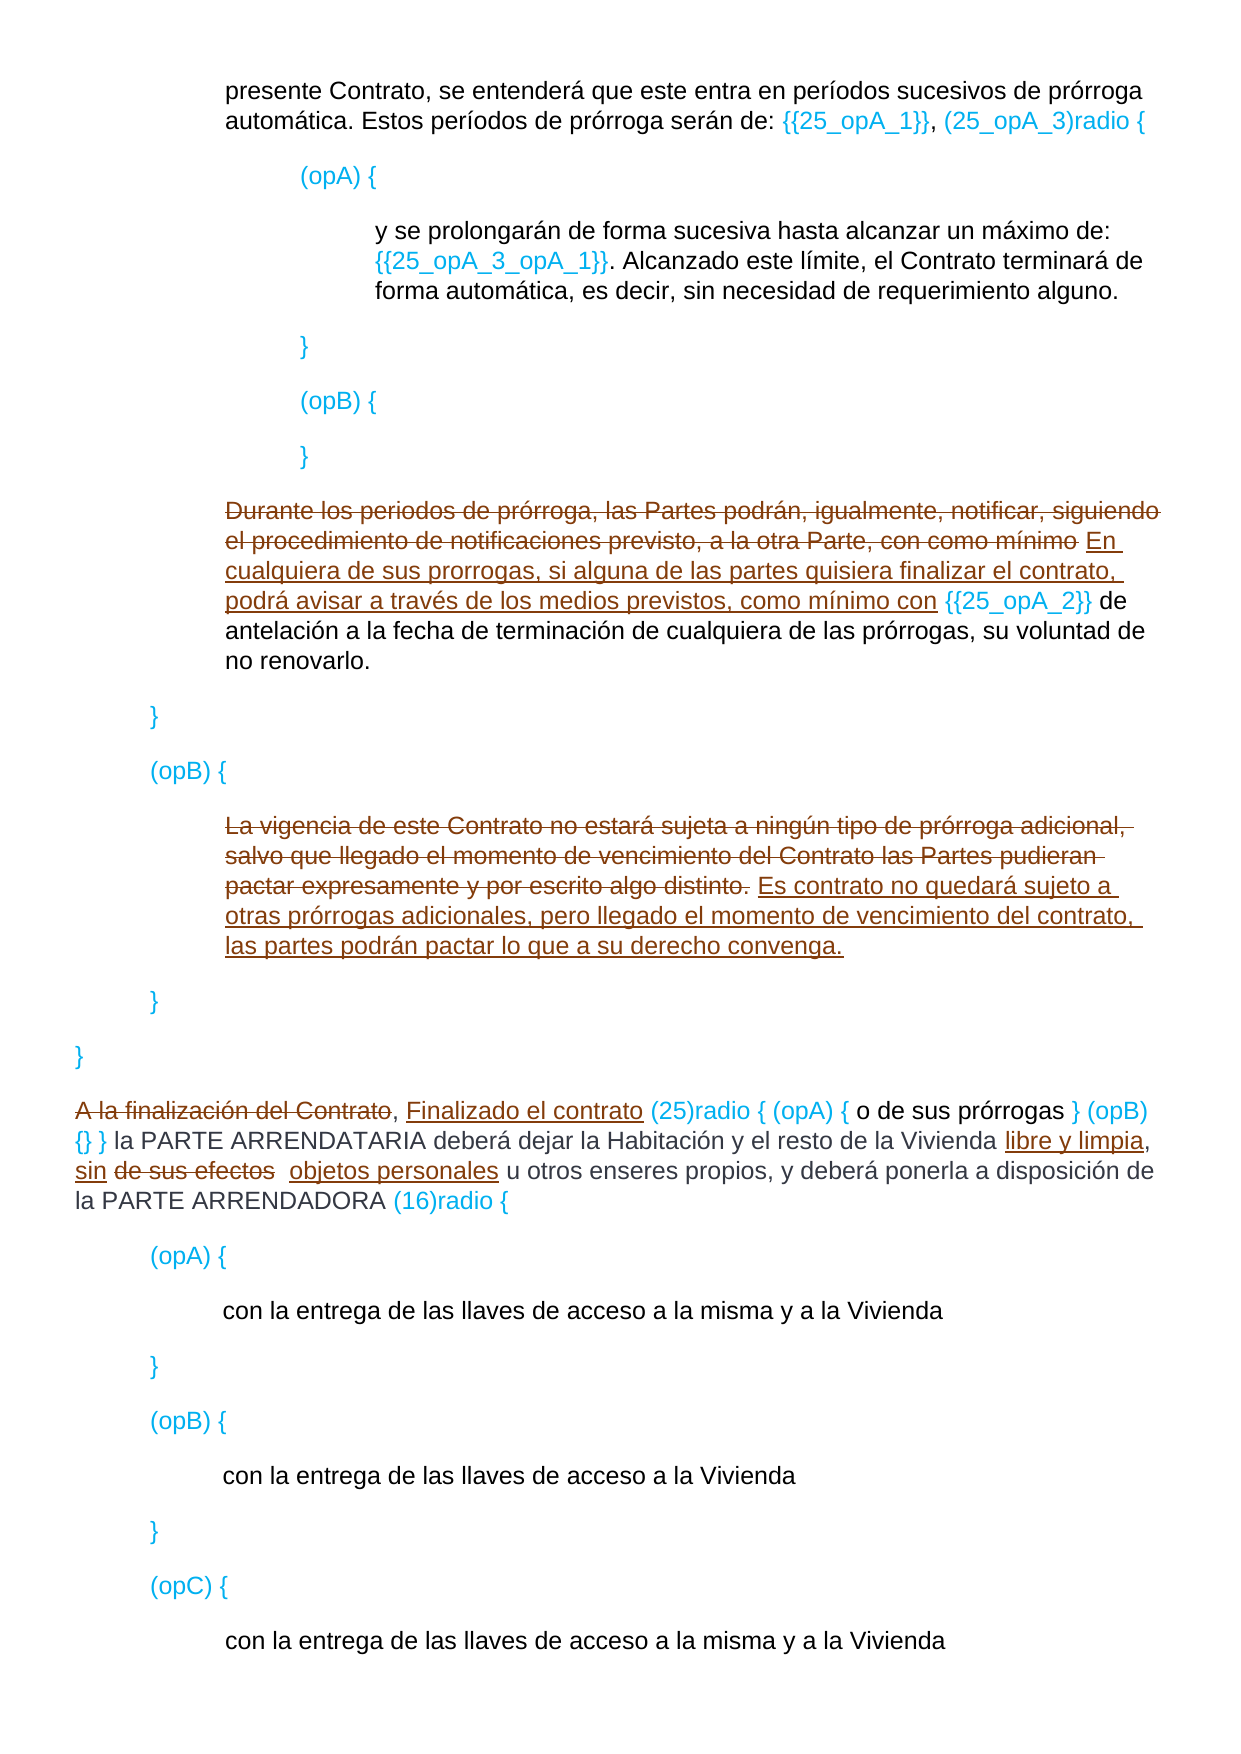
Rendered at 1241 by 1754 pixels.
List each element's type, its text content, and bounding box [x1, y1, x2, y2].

text } [150, 700, 1165, 730]
text } [225, 330, 1165, 360]
text con la entrega de las llaves de acceso a la misma y a la Vivienda [150, 1625, 1165, 1655]
text A la finalización del Contrato, Finalizado el contrato (25)radio { (opA) { o de sus prórrogas } (opB) {} } la PARTE ARRENDATARIA deberá dejar la Habitación y el resto de la Vivienda libre y limpia, sin de sus efectos objetos personales u otros enseres propios, y deberá ponerla a disposición de la PARTE ARRENDADORA (16)radio { [75, 1095, 1165, 1215]
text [225, 75, 1165, 135]
text } [150, 1515, 1165, 1545]
text (opB) { [75, 755, 1165, 785]
text } [150, 1350, 1165, 1380]
text (opB) { [225, 385, 1165, 415]
text y se prolongarán de forma sucesiva hasta alcanzar un máximo de: {{25_opA_3_opA_1}}. Alcanzado este límite, el Contrato terminará de forma automática, es decir, sin necesidad de requerimiento alguno. [375, 215, 1165, 305]
text } [75, 985, 1165, 1015]
text (opC) { [150, 1570, 1165, 1600]
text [150, 1460, 1165, 1490]
text } [225, 440, 1165, 470]
text (opA) { [300, 160, 1165, 190]
text (opA) { [150, 1240, 1165, 1270]
text Durante los periodos de prórroga, las Partes podrán, igualmente, notificar, siguiendo el procedimiento de notificaciones previsto, a la otra Parte, con como mínimo En cualquiera de sus prorrogas, si alguna de las partes quisiera finalizar el contrato, podrá avisar a través de los medios previstos, como mínimo con {{25_opA_2}} de antelación a la fecha de terminación de cualquiera de las prórrogas, su voluntad de no renovarlo. [225, 495, 1165, 675]
text La vigencia de este Contrato no estará sujeta a ningún tipo de prórroga adicional, salvo que llegado el momento de vencimiento del Contrato las Partes pudieran pactar expresamente y por escrito algo distinto. Es contrato no quedará sujeto a otras prórrogas adicionales, pero llegado el momento de vencimiento del contrato, las partes podrán pactar lo que a su derecho convenga. [225, 810, 1165, 960]
text con la entrega de las llaves de acceso a la misma y a la Vivienda [150, 1295, 1165, 1325]
text } [75, 1040, 1165, 1070]
text (opB) { [150, 1405, 1165, 1435]
